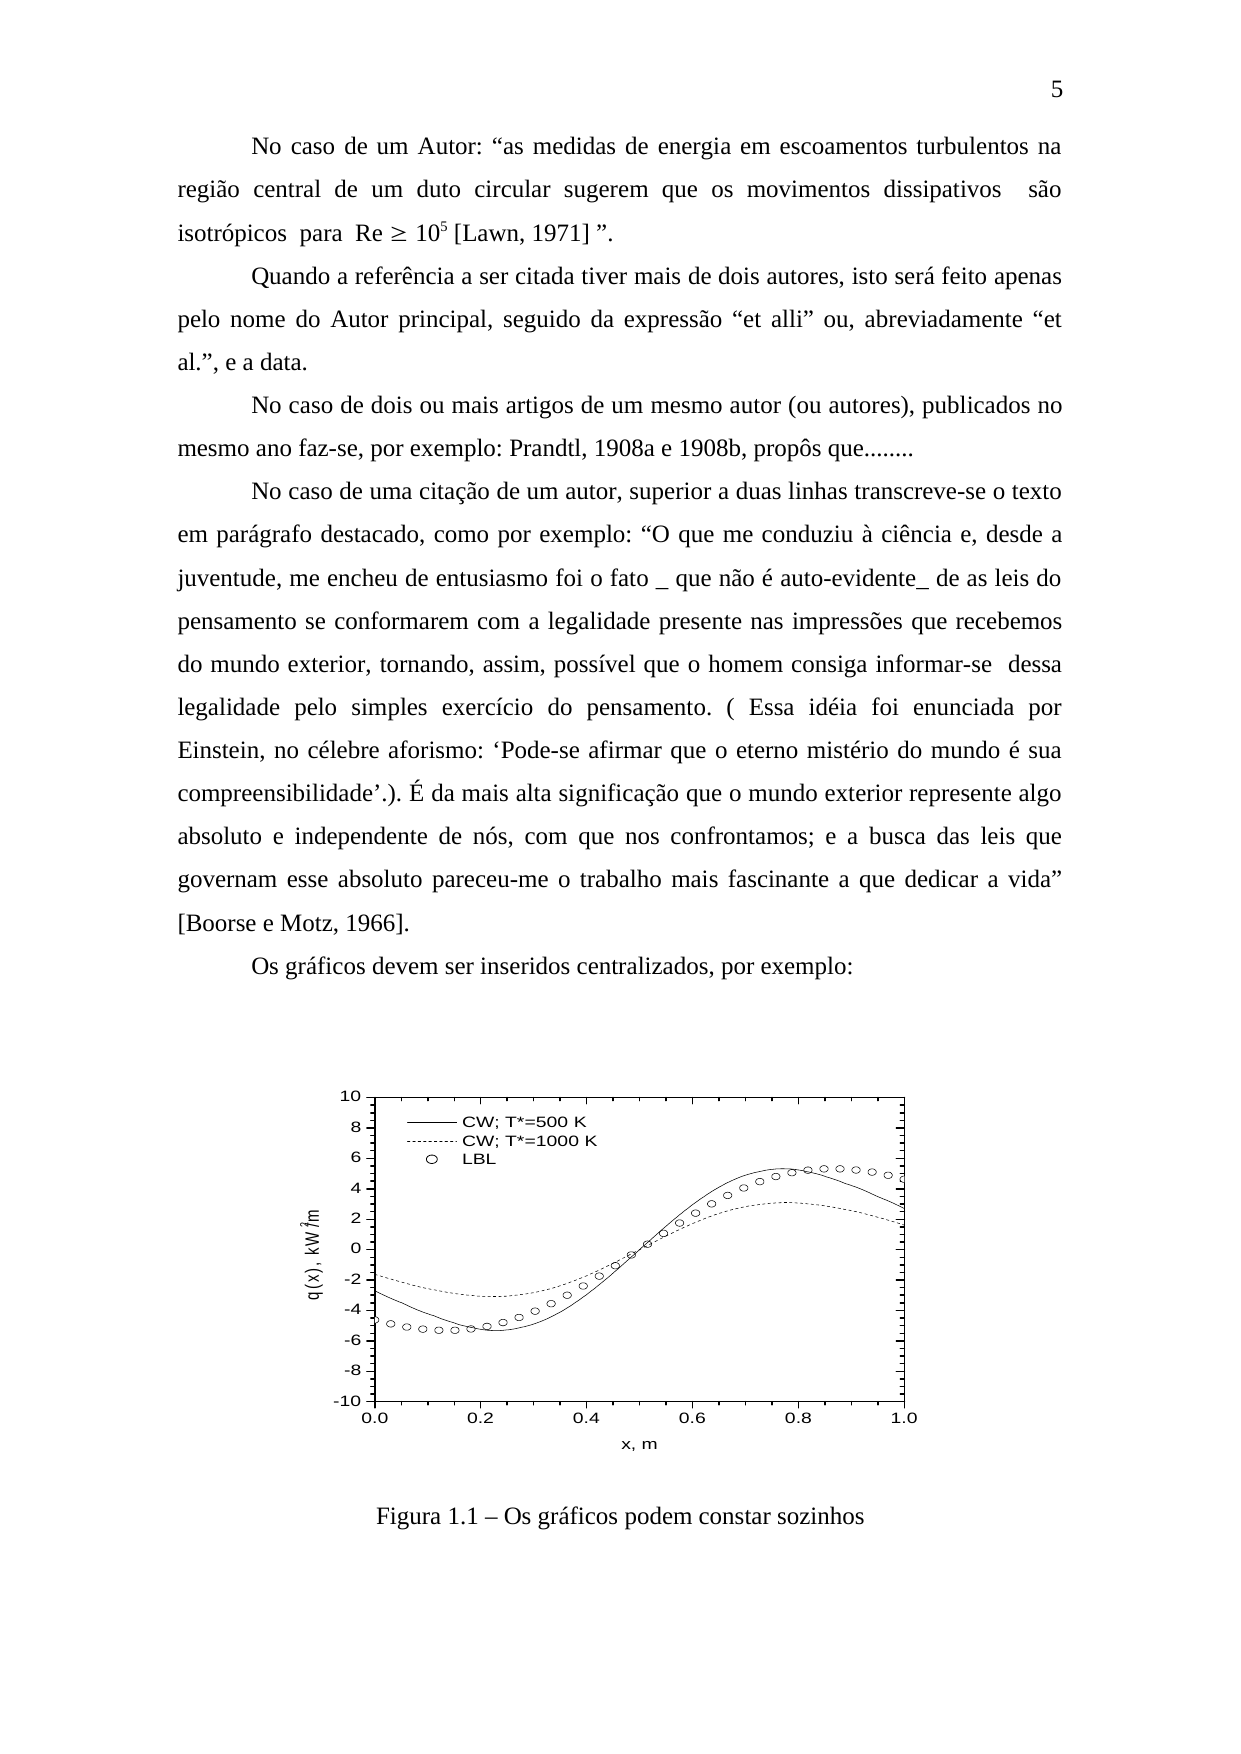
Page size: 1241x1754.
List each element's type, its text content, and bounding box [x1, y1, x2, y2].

text Figura 1.1 – Os gráficos podem constar sozinhos [177, 1501, 1063, 1530]
text No caso de dois ou mais artigos de um mesmo autor (ou autores), publicados no mesmo ano faz-se, por exemplo: Prandtl, 1908a e 1908b, propôs que........ [177, 390, 1063, 462]
text Quando a referência a ser citada tiver mais de dois autores, isto será feito apenas pelo nome do Autor principal, seguido da expressão “et alli” ou, abreviadamente “et al.”, e a data. [177, 261, 1063, 376]
text Os gráficos devem ser inseridos centralizados, por exemplo: [177, 951, 1063, 979]
text No caso de um Autor: “as medidas de energia em escoamentos turbulentos na região central de um duto circular sugerem que os movimentos dissipativos são isotrópicos para Re 105 [Lawn, 1971] ”. [177, 131, 1063, 246]
text No caso de uma citação de um autor, superior a duas linhas transcreve-se o texto em parágrafo destacado, como por exemplo: “O que me conduziu à ciência e, desde a juventude, me encheu de entusiasmo foi o fato _ que não é auto-evidente_ de as leis do pensamento se conformarem com a legalidade presente nas impressões que recebemos do mundo exterior, tornando, assim, possível que o homem consiga informar-se dessa legalidade pelo simples exercício do pensamento. ( Essa idéia foi enunciada por Einstein, no célebre aforismo: ‘Pode-se afirmar que o eterno mistério do mundo é sua compreensibilidade’.). É da mais alta significação que o mundo exterior represente algo absoluto e independente de nós, com que nos confrontamos; e a busca das leis que governam esse absoluto pareceu-me o trabalho mais fascinante a que dedicar a vida” [Boorse e Motz, 1966]. [177, 476, 1063, 936]
